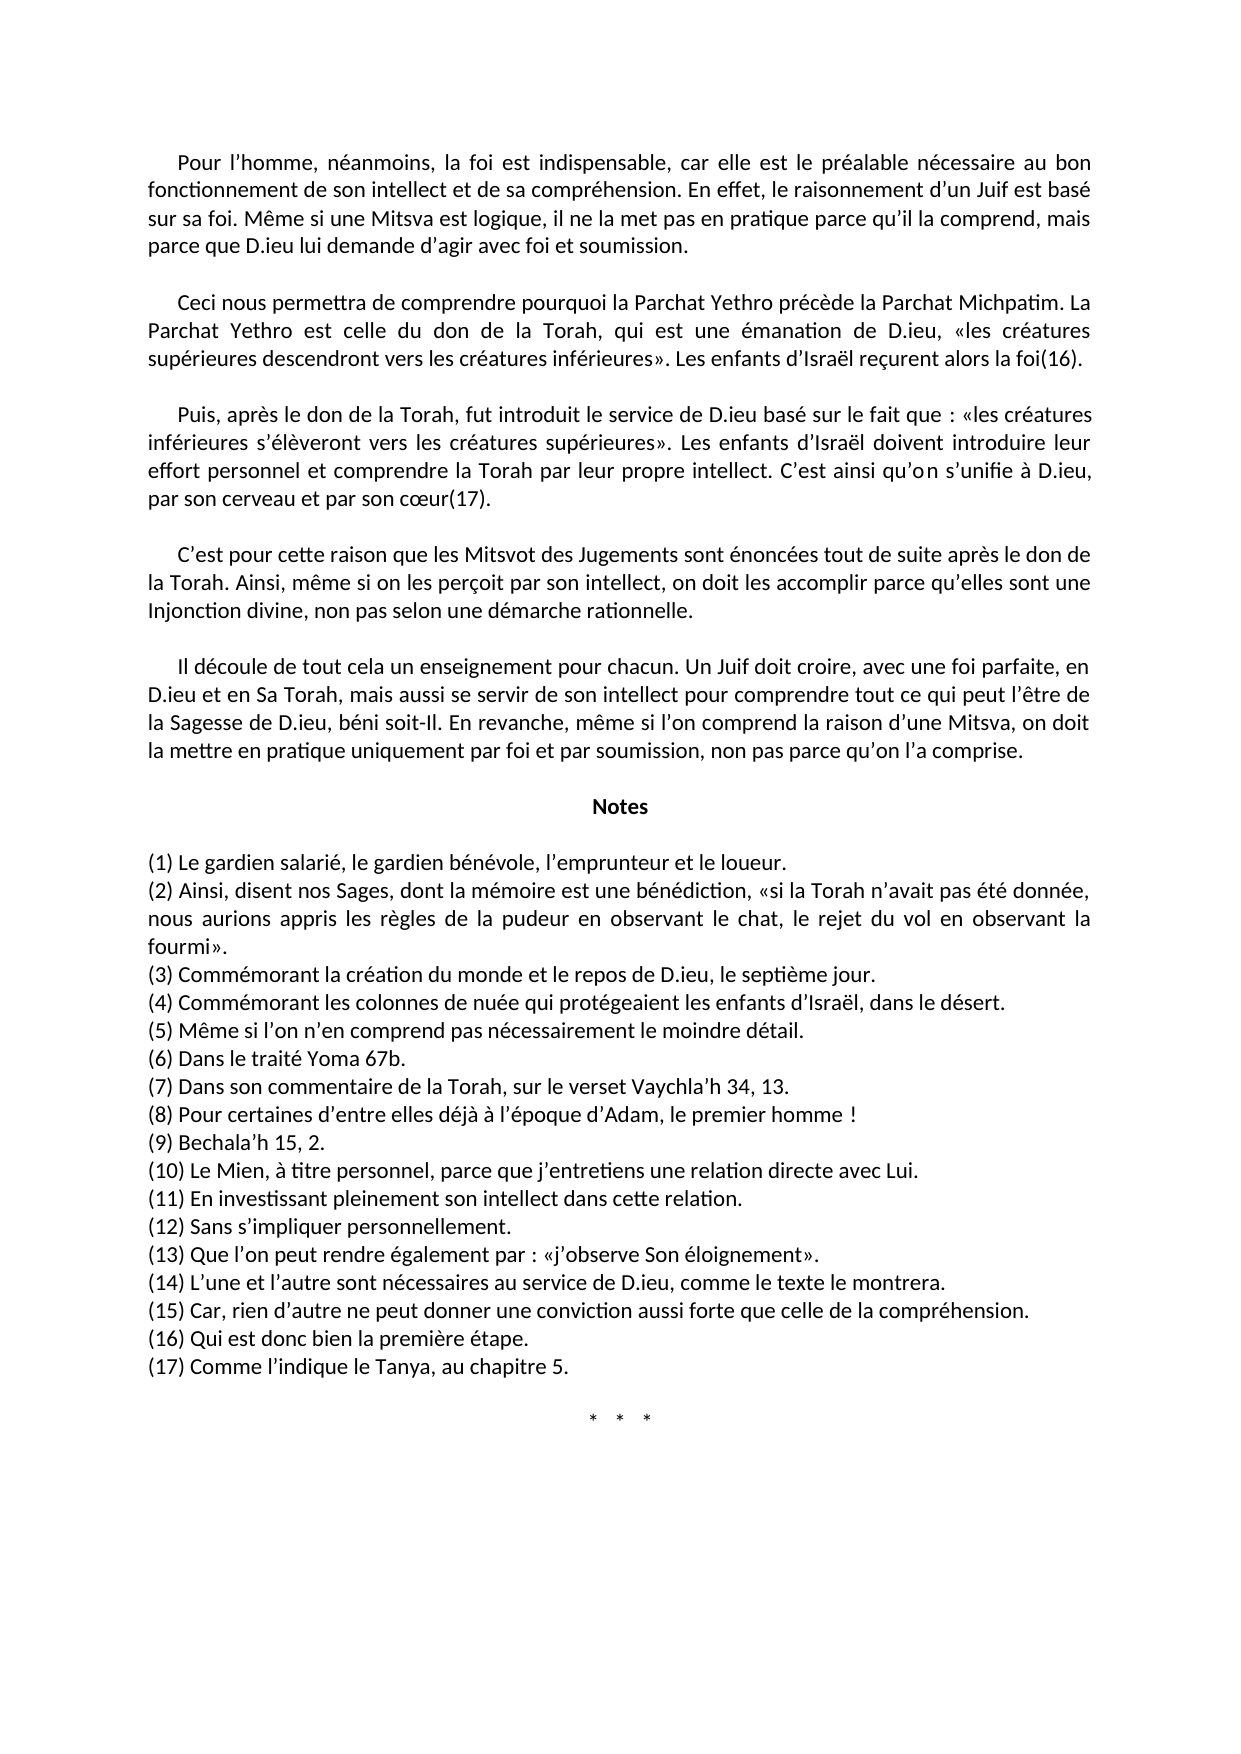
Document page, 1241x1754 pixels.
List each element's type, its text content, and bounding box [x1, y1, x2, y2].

text (2) Ainsi, disent nos Sages, dont la mémoire est une bénédiction, «si la Torah n’avait pas été donnée, nous aurions appris les règles de la pudeur en observant le chat, le rejet du vol en observant la fourmi». [148, 876, 1093, 960]
text (15) Car, rien d’autre ne peut donner une conviction aussi forte que celle de la compréhension. [148, 1296, 1093, 1324]
text (1) Le gardien salarié, le gardien bénévole, l’emprunteur et le loueur. [148, 848, 1093, 876]
text C’est pour cette raison que les Mitsvot des Jugements sont énoncées tout de suite après le don de la Torah. Ainsi, même si on les perçoit par son intellect, on doit les accomplir parce qu’elles sont une Injonction divine, non pas selon une démarche rationnelle. [148, 540, 1093, 624]
text (8) Pour certaines d’entre elles déjà à l’époque d’Adam, le premier homme ! [148, 1100, 1093, 1128]
text (16) Qui est donc bien la première étape. [148, 1324, 1093, 1352]
text (4) Commémorant les colonnes de nuée qui protégeaient les enfants d’Israël, dans le désert. [148, 988, 1093, 1016]
text Notes [148, 792, 1093, 820]
text (9) Bechala’h 15, 2. [148, 1128, 1093, 1156]
text (14) L’une et l’autre sont nécessaires au service de D.ieu, comme le texte le montrera. [148, 1268, 1093, 1296]
text Puis, après le don de la Torah, fut introduit le service de D.ieu basé sur le fait que : «les créatures inférieures s’élèveront vers les créatures supérieures». Les enfants d’Israël doivent introduire leur effort personnel et comprendre la Torah par leur propre intellect. C’est ainsi qu’on s’unifie à D.ieu, par son cerveau et par son cœur(17). [148, 400, 1093, 512]
text (7) Dans son commentaire de la Torah, sur le verset Vaychla’h 34, 13. [148, 1072, 1093, 1100]
text (13) Que l’on peut rendre également par : «j’observe Son éloignement». [148, 1240, 1093, 1268]
text Il découle de tout cela un enseignement pour chacun. Un Juif doit croire, avec une foi parfaite, en D.ieu et en Sa Torah, mais aussi se servir de son intellect pour comprendre tout ce qui peut l’être de la Sagesse de D.ieu, béni soit-Il. En revanche, même si l’on comprend la raison d’une Mitsva, on doit la mettre en pratique uniquement par foi et par soumission, non pas parce qu’on l’a comprise. [148, 652, 1093, 764]
text (6) Dans le traité Yoma 67b. [148, 1044, 1093, 1072]
text (12) Sans s’impliquer personnellement. [148, 1212, 1093, 1240]
text * * * [148, 1408, 1093, 1437]
text (11) En investissant pleinement son intellect dans cette relation. [148, 1184, 1093, 1212]
text Pour l’homme, néanmoins, la foi est indispensable, car elle est le préalable nécessaire au bon fonctionnement de son intellect et de sa compréhension. En effet, le raisonnement d’un Juif est basé sur sa foi. Même si une Mitsva est logique, il ne la met pas en pratique parce qu’il la comprend, mais parce que D.ieu lui demande d’agir avec foi et soumission. [148, 148, 1093, 260]
text (3) Commémorant la création du monde et le repos de D.ieu, le septième jour. [148, 960, 1093, 988]
text (17) Comme l’indique le Tanya, au chapitre 5. [148, 1352, 1093, 1381]
text (5) Même si l’on n’en comprend pas nécessairement le moindre détail. [148, 1016, 1093, 1044]
text Ceci nous permettra de comprendre pourquoi la Parchat Yethro précède la Parchat Michpatim. La Parchat Yethro est celle du don de la Torah, qui est une émanation de D.ieu, «les créatures supérieures descendront vers les créatures inférieures». Les enfants d’Israël reçurent alors la foi(16). [148, 288, 1093, 372]
text (10) Le Mien, à titre personnel, parce que j’entretiens une relation directe avec Lui. [148, 1156, 1093, 1184]
